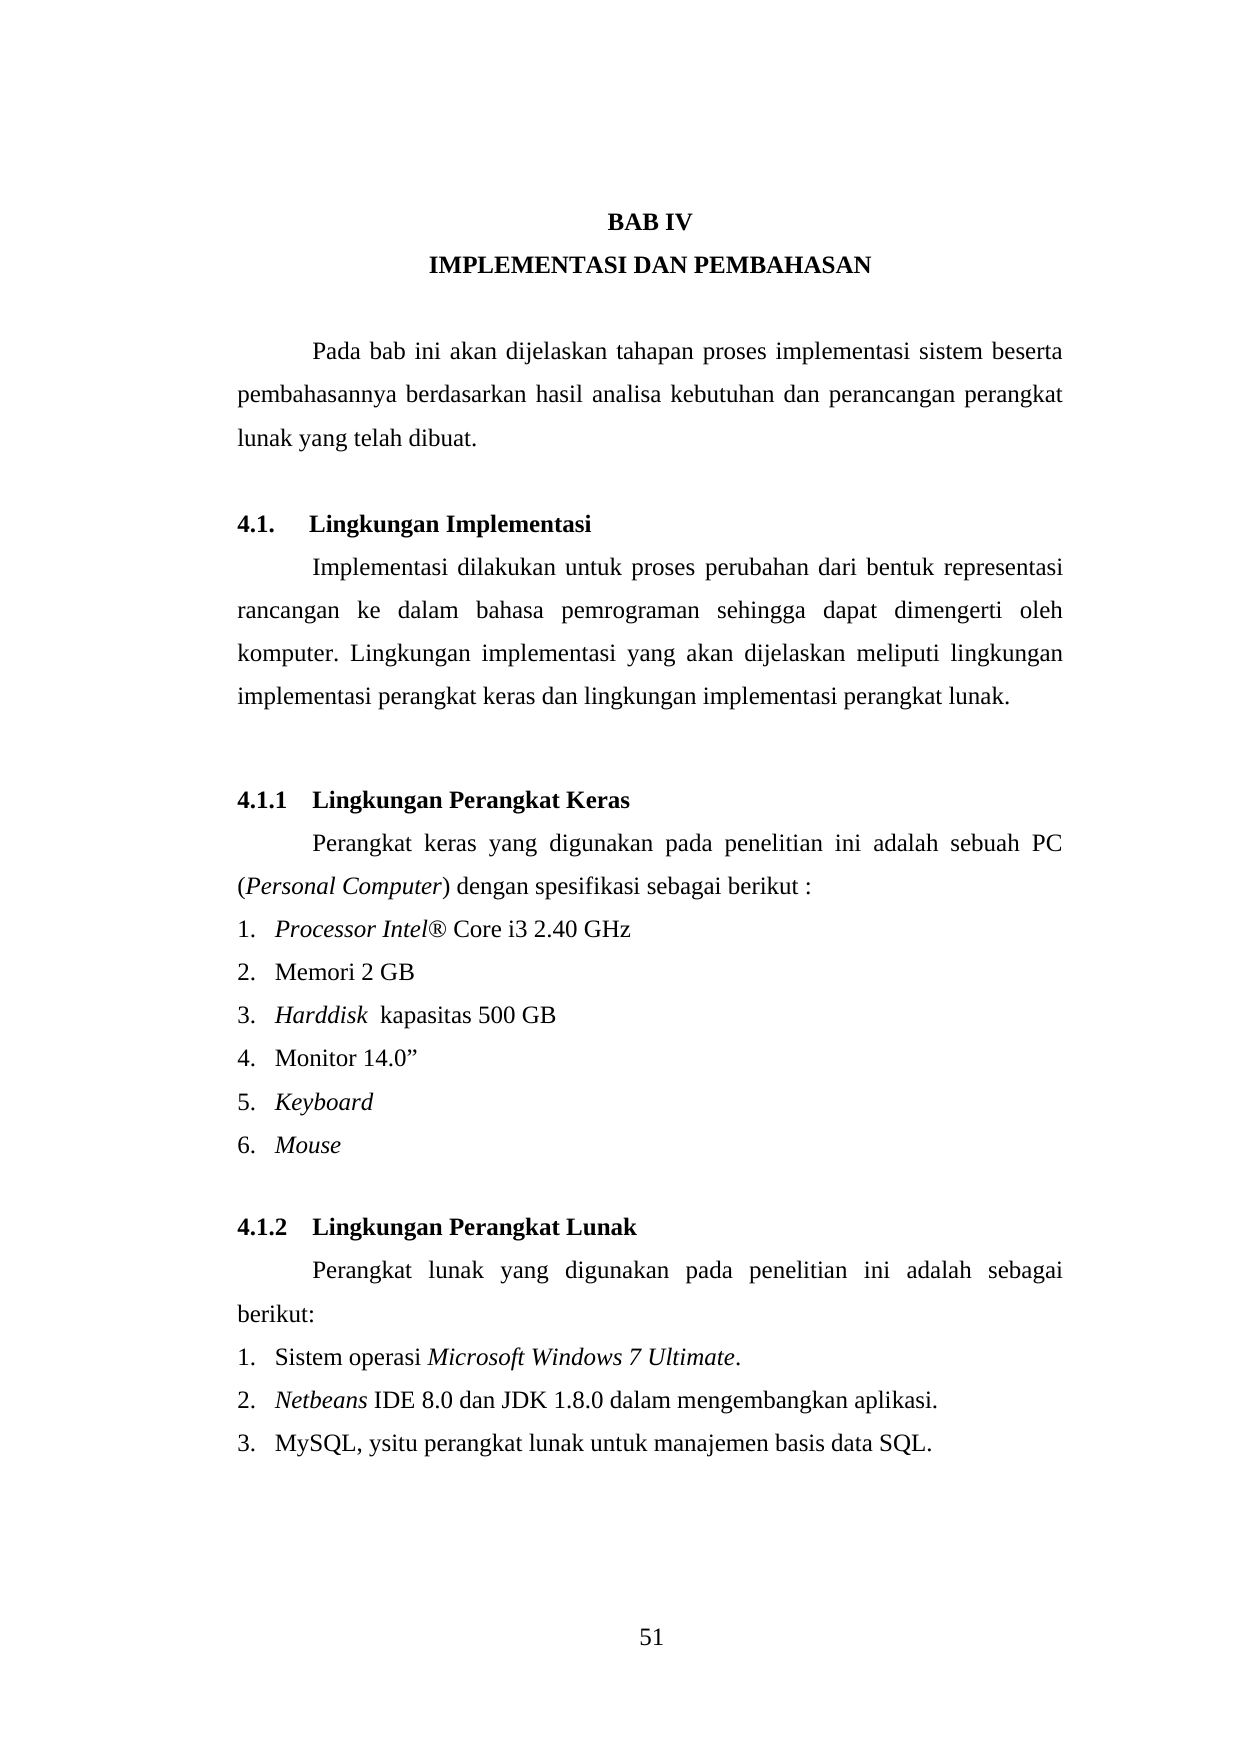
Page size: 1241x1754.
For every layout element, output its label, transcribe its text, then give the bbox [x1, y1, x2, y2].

list 4.1.1 Lingkungan Perangkat Keras [237, 785, 1063, 813]
text BAB IV [237, 207, 1063, 236]
list Keyboard [237, 1087, 1063, 1115]
list MySQL, ysitu perangkat lunak untuk manajemen basis data SQL. [237, 1428, 1063, 1457]
list Mouse [237, 1130, 1063, 1158]
text IMPLEMENTASI DAN PEMBAHASAN [237, 250, 1063, 279]
text Perangkat lunak yang digunakan pada penelitian ini adalah sebagai berikut: [237, 1256, 1063, 1327]
list Sistem operasi Microsoft Windows 7 Ultimate. [237, 1342, 1063, 1371]
text Lingkungan Implementasi [237, 509, 1063, 538]
text Implementasi dilakukan untuk proses perubahan dari bentuk representasi rancangan ke dalam bahasa pemrograman sehingga dapat dimengerti oleh komputer. Lingkungan implementasi yang akan dijelaskan meliputi lingkungan implementasi perangkat keras dan lingkungan implementasi perangkat lunak. [237, 552, 1063, 710]
text Perangkat keras yang digunakan pada penelitian ini adalah sebuah PC (Personal Computer) dengan spesifikasi sebagai berikut : [237, 828, 1063, 900]
list Netbeans IDE 8.0 dan JDK 1.8.0 dalam mengembangkan aplikasi. [237, 1385, 1063, 1414]
list Monitor 14.0” [237, 1043, 1063, 1072]
list 4.1.2 Lingkungan Perangkat Lunak [237, 1212, 1063, 1241]
list Memori 2 GB [237, 957, 1063, 986]
text Pada bab ini akan dijelaskan tahapan proses implementasi sistem beserta pembahasannya berdasarkan hasil analisa kebutuhan dan perancangan perangkat lunak yang telah dibuat. [237, 336, 1063, 451]
list Harddisk kapasitas 500 GB [237, 1000, 1063, 1029]
list Processor Intel® Core i3 2.40 GHz [237, 914, 1063, 943]
